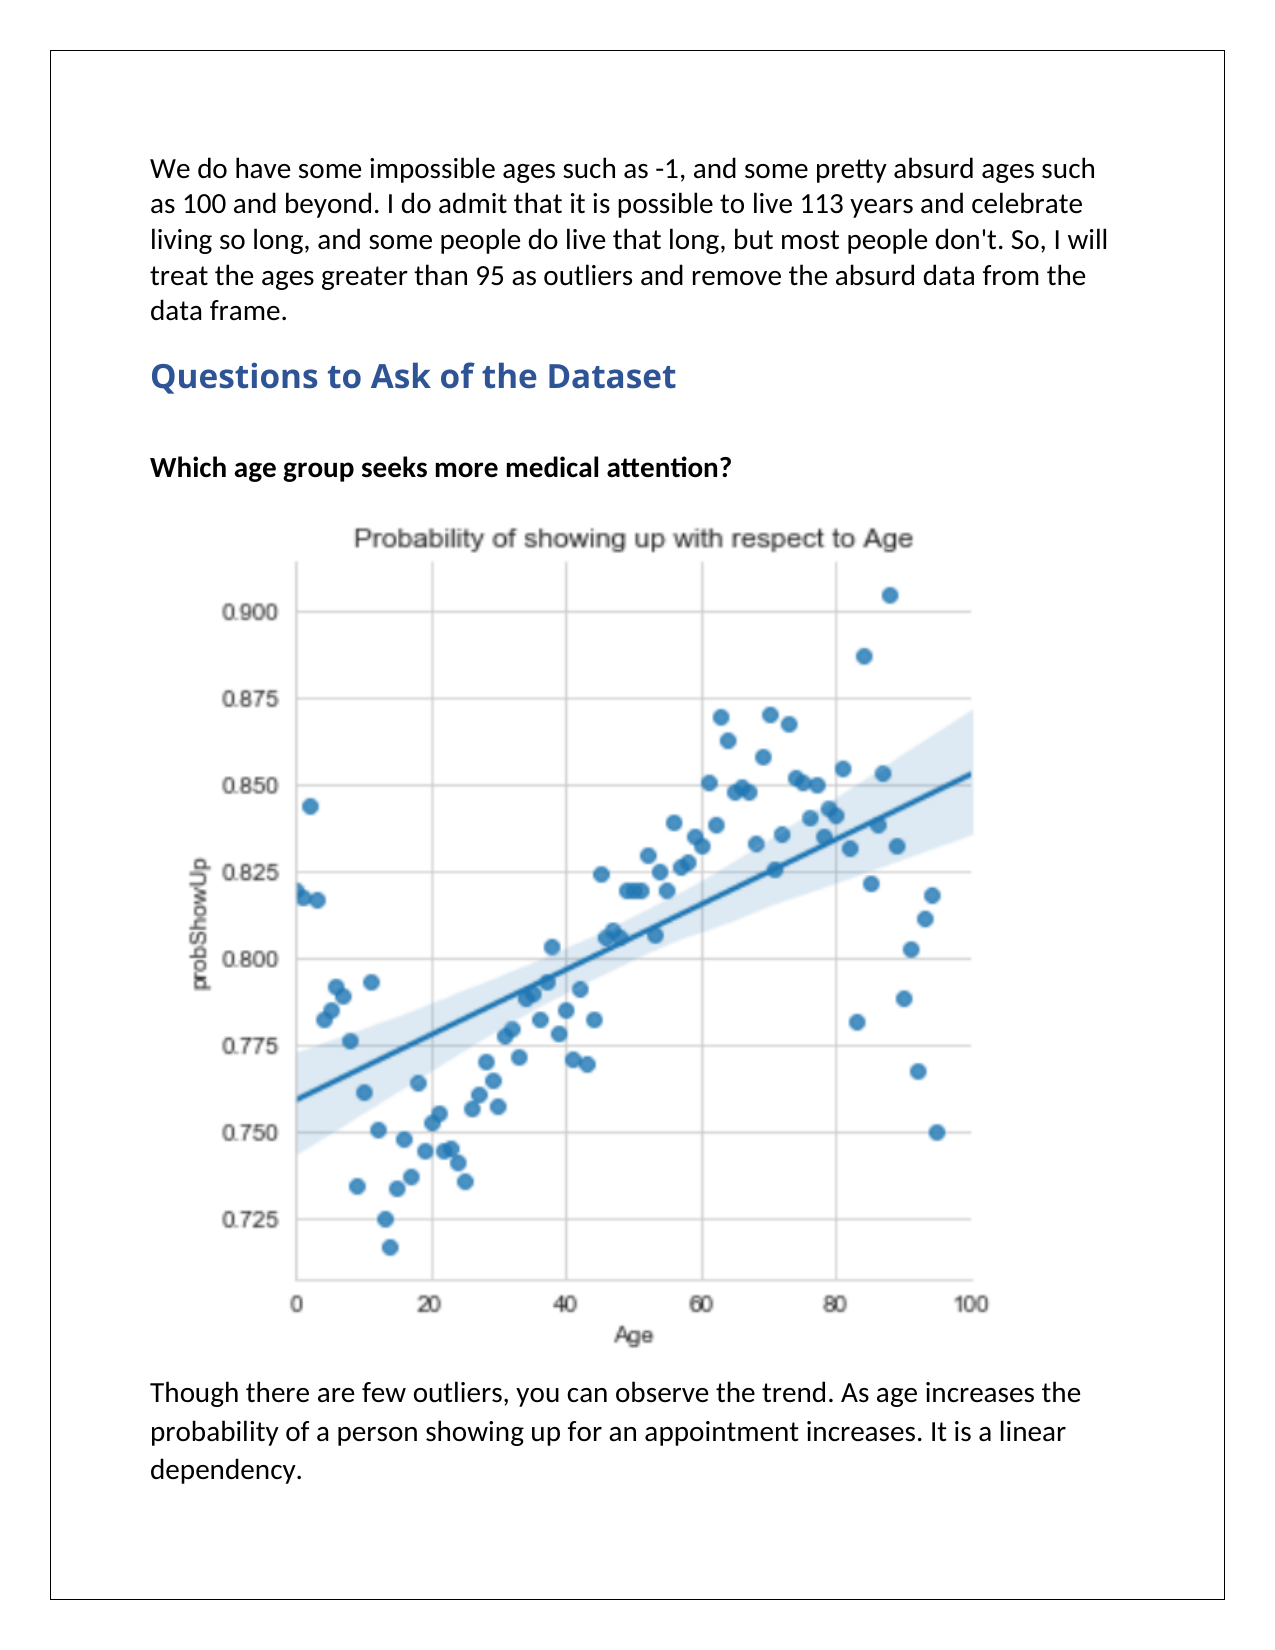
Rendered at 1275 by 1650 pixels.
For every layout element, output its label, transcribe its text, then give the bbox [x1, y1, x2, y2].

text Though there are few outliers, you can observe the trend. As age increases the probability of a person showing up for an appointment increases. It is a linear dependency. [150, 1374, 1125, 1487]
text Which age group seeks more medical attention? [150, 449, 1125, 484]
text We do have some impossible ages such as -1, and some pretty absurd ages such as 100 and beyond. I do admit that it is possible to live 113 years and celebrate living so long, and some people do live that long, but most people don't. So, I will treat the ages greater than 95 as outliers and remove the absurd data from the data frame. [150, 150, 1125, 328]
picture [150, 504, 1005, 1356]
subtitle Questions to Ask of the Dataset [150, 353, 1125, 398]
